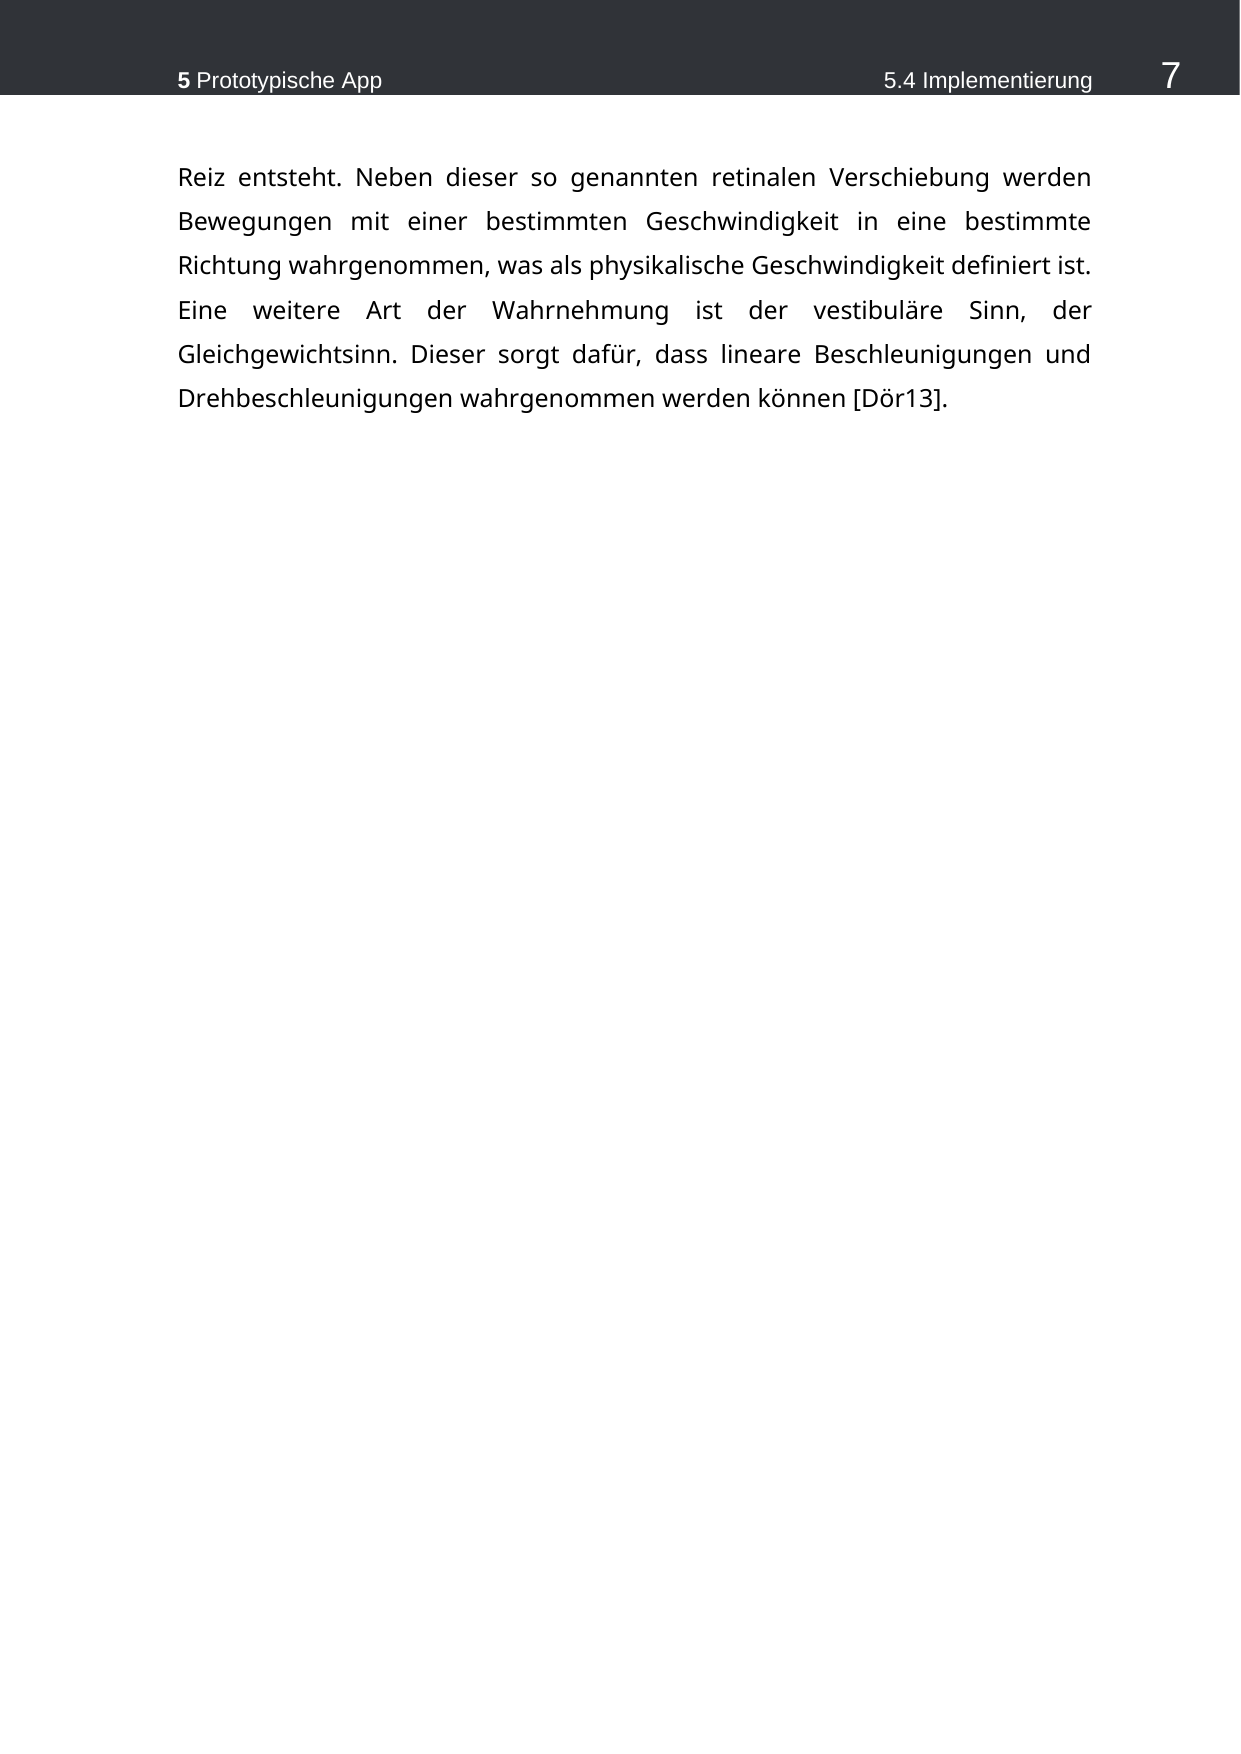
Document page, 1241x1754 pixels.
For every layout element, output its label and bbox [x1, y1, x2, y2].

text [177, 159, 1092, 415]
